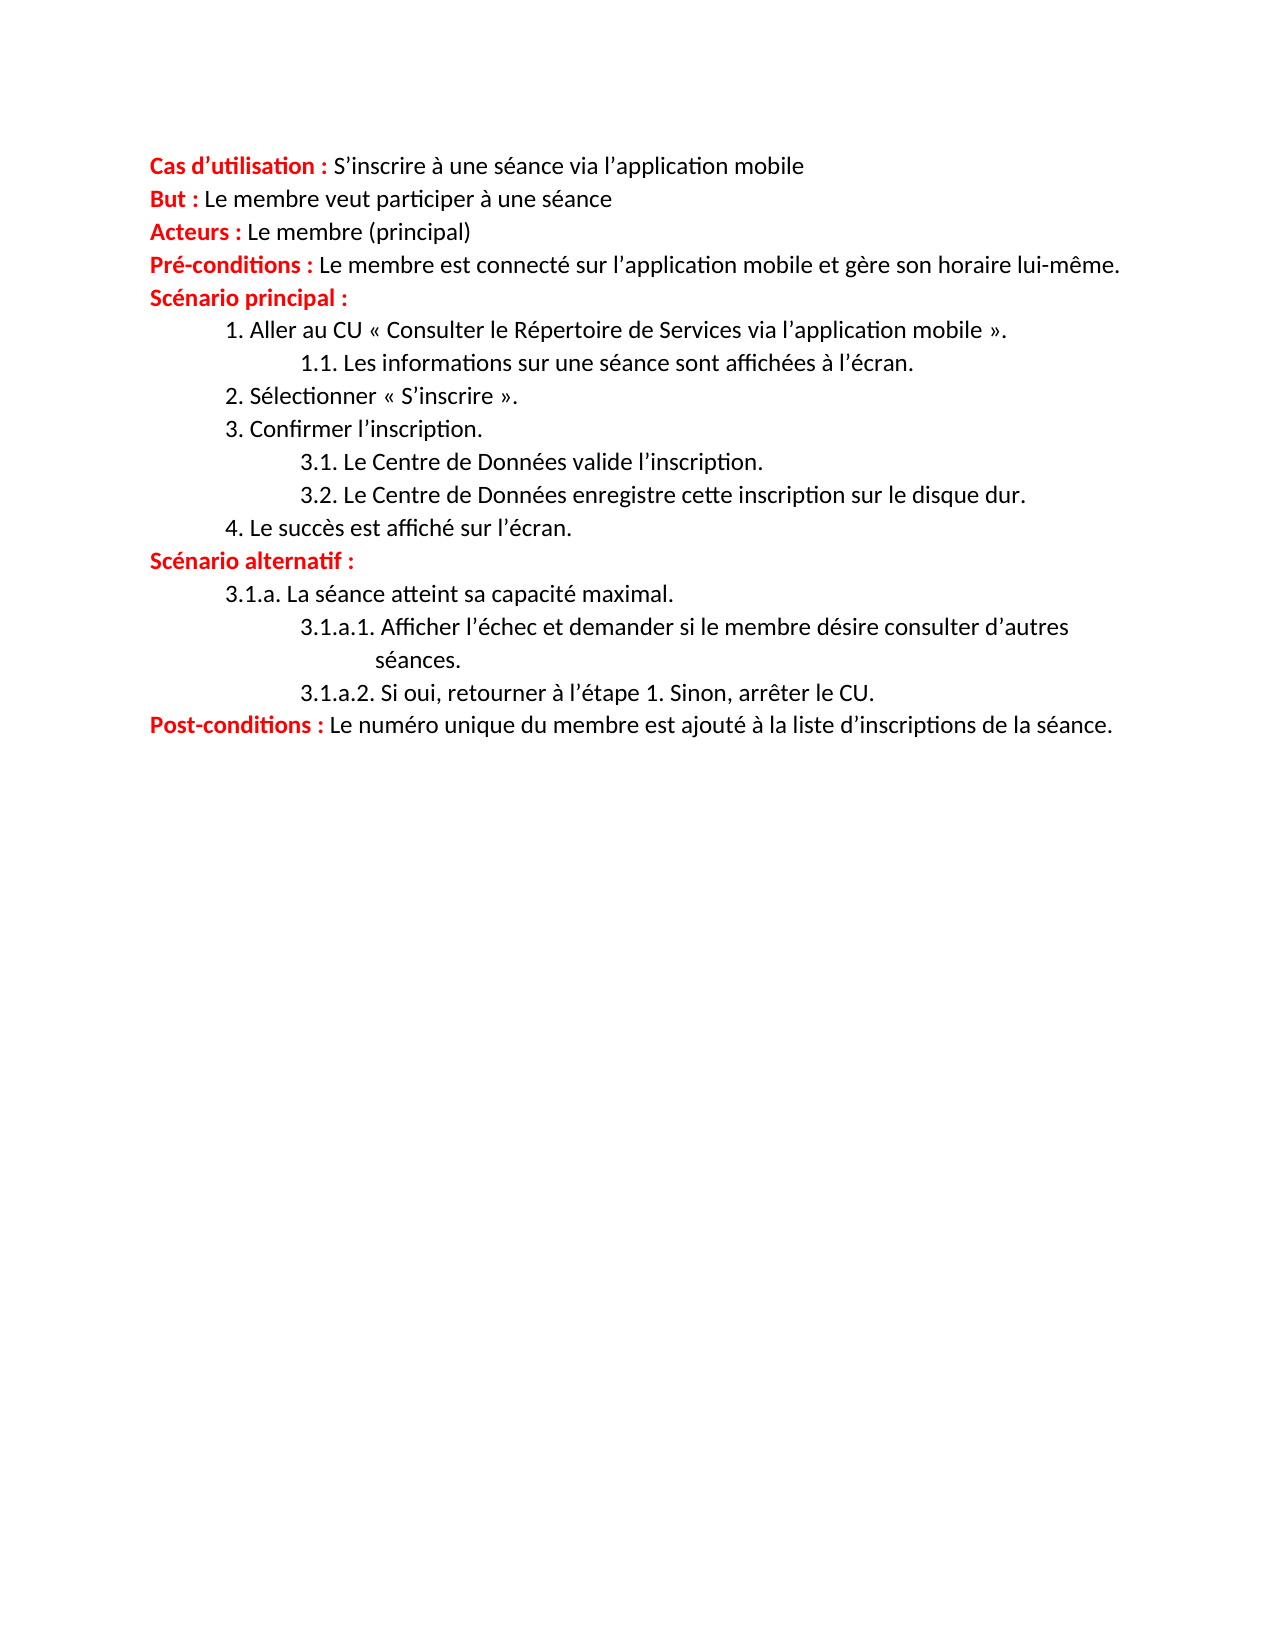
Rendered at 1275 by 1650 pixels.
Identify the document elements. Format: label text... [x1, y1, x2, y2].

text Post-conditions : Le numéro unique du membre est ajouté à la liste d’inscriptions de la séance. [150, 709, 1125, 740]
text Cas d’utilisation : S’inscrire à une séance via l’application mobile [150, 150, 1125, 181]
text 3. Confirmer l’inscription. [150, 413, 1125, 444]
text 4. Le succès est affiché sur l’écran. [150, 512, 1125, 543]
text Pré-conditions : Le membre est connecté sur l’application mobile et gère son horaire lui-même. [150, 249, 1125, 279]
text 1. Aller au CU « Consulter le Répertoire de Services via l’application mobile ». [150, 314, 1125, 345]
text 3.1. Le Centre de Données valide l’inscription. [150, 446, 1125, 477]
text But : Le membre veut participer à une séance [150, 183, 1125, 213]
text Scénario principal : [150, 282, 1125, 312]
text 2. Sélectionner « S’inscrire ». [150, 380, 1125, 411]
text 3.2. Le Centre de Données enregistre cette inscription sur le disque dur. [150, 479, 1125, 510]
text Scénario alternatif : [150, 545, 1125, 576]
text 3.1.a.1. Afficher l’échec et demander si le membre désire consulter d’autres séances. [150, 611, 1125, 674]
text Acteurs : Le membre (principal) [150, 216, 1125, 246]
text 1.1. Les informations sur une séance sont affichées à l’écran. [150, 347, 1125, 378]
text 3.1.a. La séance atteint sa capacité maximal. [150, 578, 1125, 608]
text 3.1.a.2. Si oui, retourner à l’étape 1. Sinon, arrêter le CU. [150, 677, 1125, 707]
